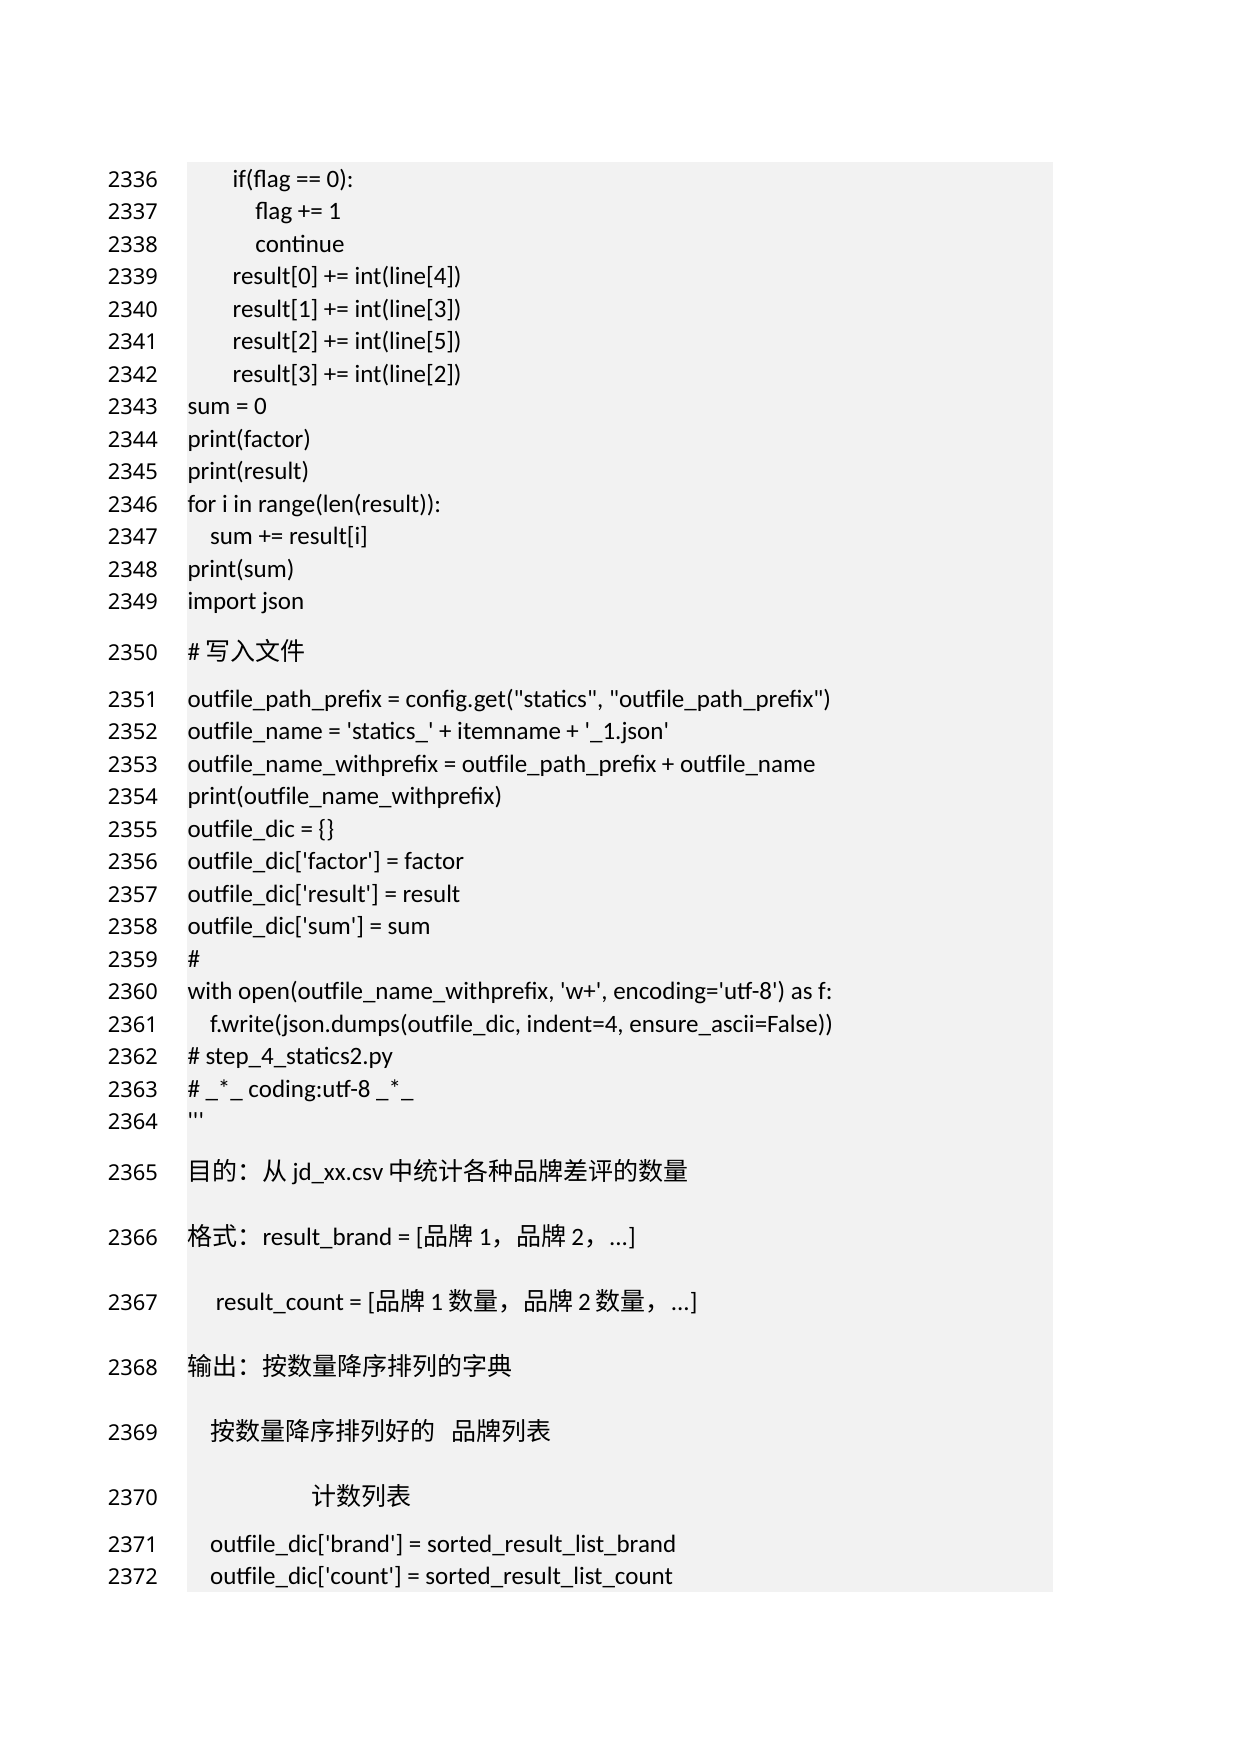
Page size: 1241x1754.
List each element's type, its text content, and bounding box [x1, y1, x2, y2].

text continue [187, 227, 1053, 259]
text print(result) [187, 454, 1053, 487]
text outfile_dic['factor'] = factor [187, 844, 1053, 877]
text # [187, 942, 1053, 974]
text sum += result[i] [187, 519, 1053, 552]
text 输出：按数量降序排列的字典 [187, 1332, 1053, 1397]
text 计数列表 [187, 1462, 1053, 1527]
text print(outfile_name_withprefix) [187, 779, 1053, 812]
text import json [187, 584, 1053, 617]
text outfile_dic = {} [187, 812, 1053, 844]
text flag += 1 [187, 194, 1053, 227]
text # _*_ coding:utf-8 _*_ [187, 1072, 1053, 1104]
text result_count = [品牌1数量，品牌2数量，...] [187, 1267, 1053, 1332]
text f.write(json.dumps(outfile_dic, indent=4, ensure_ascii=False)) [187, 1007, 1053, 1039]
text outfile_dic['brand'] = sorted_result_list_brand [187, 1527, 1053, 1559]
text with open(outfile_name_withprefix, 'w+', encoding='utf-8') as f: [187, 974, 1053, 1007]
text print(sum) [187, 552, 1053, 584]
text result[2] += int(line[5]) [187, 324, 1053, 357]
text outfile_dic['sum'] = sum [187, 909, 1053, 942]
text outfile_path_prefix = config.get("statics", "outfile_path_prefix") [187, 682, 1053, 714]
text sum = 0 [187, 389, 1053, 422]
text result[3] += int(line[2]) [187, 357, 1053, 389]
text 按数量降序排列好的 品牌列表 [187, 1397, 1053, 1462]
text outfile_name = 'statics_' + itemname + '_1.json' [187, 714, 1053, 747]
text # 写入文件 [187, 617, 1053, 682]
text outfile_name_withprefix = outfile_path_prefix + outfile_name [187, 747, 1053, 779]
text 目的：从jd_xx.csv中统计各种品牌差评的数量 [187, 1137, 1053, 1202]
text for i in range(len(result)): [187, 487, 1053, 519]
text if(flag == 0): [187, 162, 1053, 194]
text outfile_dic['count'] = sorted_result_list_count [187, 1559, 1053, 1592]
text result[1] += int(line[3]) [187, 292, 1053, 324]
text result[0] += int(line[4]) [187, 259, 1053, 292]
text # step_4_statics2.py [187, 1039, 1053, 1072]
text print(factor) [187, 422, 1053, 454]
text ''' [187, 1104, 1053, 1137]
text 格式：result_brand = [品牌1，品牌2，...] [187, 1202, 1053, 1267]
text outfile_dic['result'] = result [187, 877, 1053, 909]
